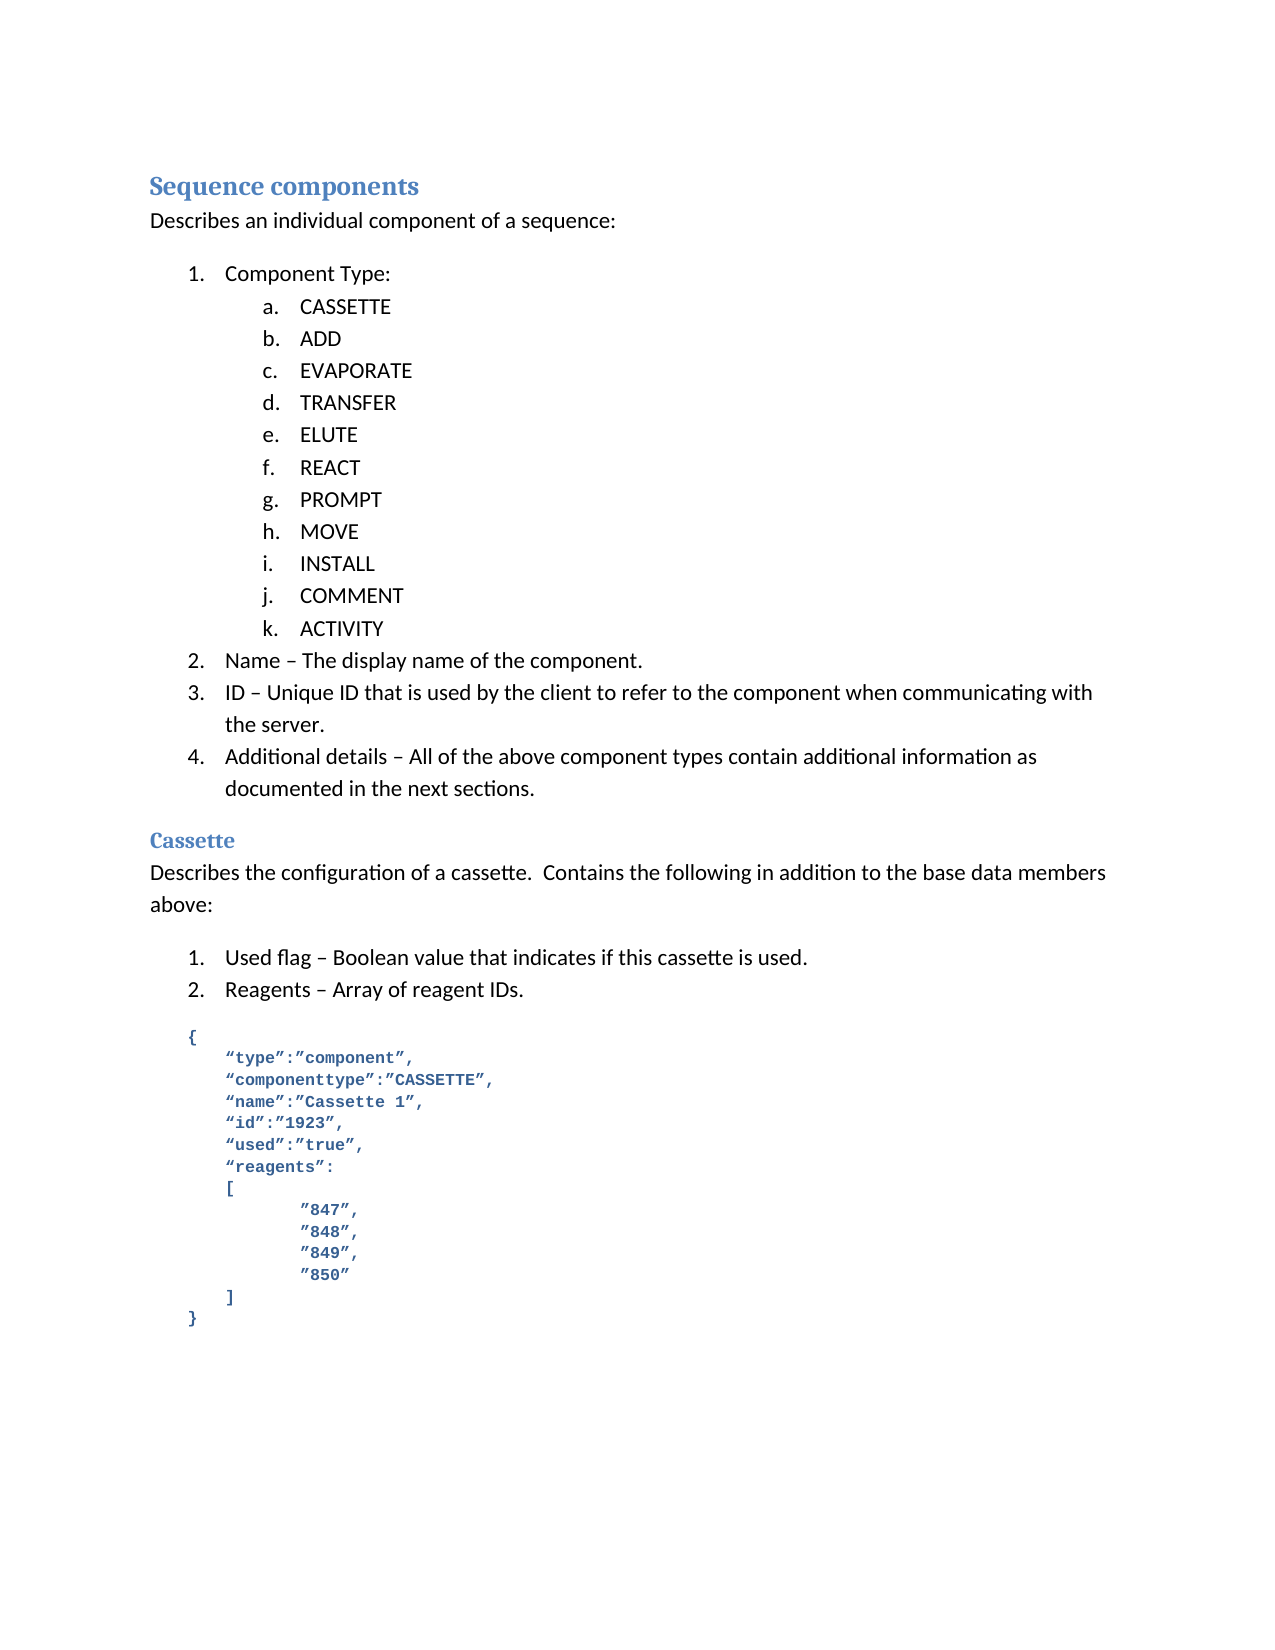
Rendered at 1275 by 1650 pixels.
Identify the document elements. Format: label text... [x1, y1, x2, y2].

list COMMENT [262, 581, 1125, 609]
text { [187, 1028, 1125, 1047]
list REACT [262, 453, 1125, 481]
text ”850” [187, 1267, 1125, 1285]
text Describes an individual component of a sequence: [150, 207, 1125, 234]
text “componenttype”:”CASSETTE”, [187, 1072, 1125, 1090]
text } [187, 1310, 1125, 1329]
text ] [187, 1288, 1125, 1307]
list Used flag – Boolean value that indicates if this cassette is used. [187, 943, 1125, 971]
list TRANSFER [262, 388, 1125, 416]
list ACTIVITY [262, 614, 1125, 642]
text ”849”, [187, 1245, 1125, 1264]
list EVAPORATE [262, 356, 1125, 384]
text [ [187, 1180, 1125, 1199]
text “id”:”1923”, [187, 1115, 1125, 1134]
list MOVE [262, 517, 1125, 545]
subtitle Sequence components [150, 171, 1125, 202]
text “reagents”: [187, 1158, 1125, 1177]
text “type”:”component”, [187, 1050, 1125, 1069]
subtitle Cassette [150, 828, 1125, 854]
list Name – The display name of the component. [187, 646, 1125, 674]
list CASSETTE [262, 292, 1125, 320]
list PROMPT [262, 485, 1125, 513]
list Additional details – All of the above component types contain additional information as documented in the next sections. [187, 742, 1125, 803]
text “used”:”true”, [187, 1137, 1125, 1155]
list ADD [262, 324, 1125, 352]
text ”847”, [187, 1202, 1125, 1220]
text “name”:”Cassette 1”, [187, 1093, 1125, 1112]
text ”848”, [187, 1223, 1125, 1242]
list INSTALL [262, 549, 1125, 577]
list ID – Unique ID that is used by the client to refer to the component when communicating with the server. [187, 678, 1125, 738]
list ELUTE [262, 421, 1125, 448]
list Reagents – Array of reagent IDs. [187, 975, 1125, 1003]
list Component Type: [187, 259, 1125, 288]
text Describes the configuration of a cassette. Contains the following in addition to the base data members above: [150, 858, 1125, 918]
